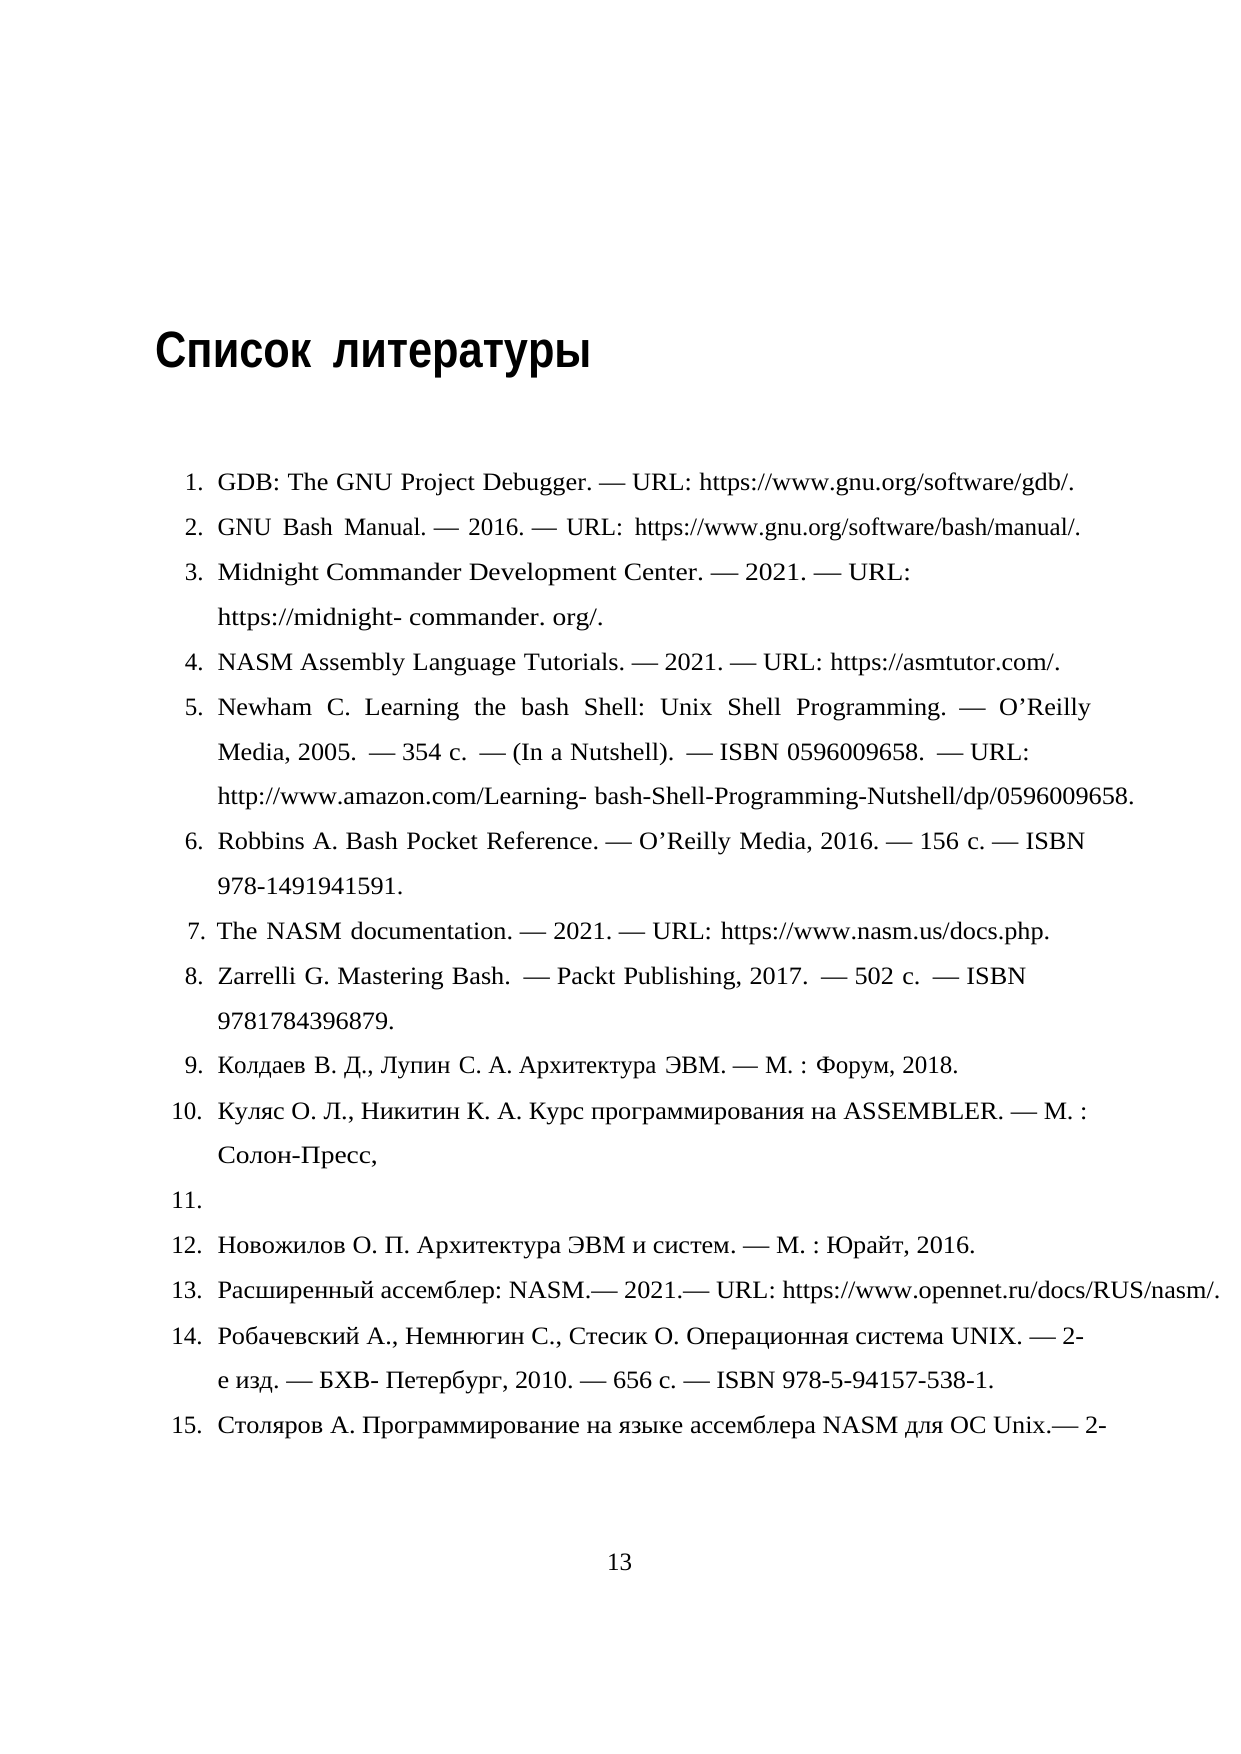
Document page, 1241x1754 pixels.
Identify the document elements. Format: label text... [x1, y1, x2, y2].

list Robbins A. Bash Pocket Reference. — O’Reilly Media, 2016. — 156 с. — ISBN 978-1491941591. [184, 826, 1085, 900]
list Куляс О. Л., Никитин К. А. Курс программирования на ASSEMBLER. — М. : Солон-Пресс, [171, 1096, 1089, 1169]
list Колдаев В. Д., Лупин С. А. Архитектура ЭВМ. — М. : Форум, 2018. [184, 1051, 1223, 1079]
list Newham C. Learning the bash Shell: Unix Shell Programming. — O’Reilly Media, 2005. — 354 с. — (In a Nutshell). — ISBN 0596009658. — URL: http://www.amazon.com/Learning- bash-Shell-Programming-Nutshell/dp/0596009658. [184, 692, 1164, 810]
list NASM Assembly Language Tutorials. — 2021. — URL: https://asmtutor.com/. [184, 647, 1223, 675]
list The NASM documentation. — 2021. — URL: https://www.nasm.us/docs.php. [187, 916, 1223, 944]
list Новожилов О. П. Архитектура ЭВМ и систем. — М. : Юрайт, 2016. [171, 1230, 1223, 1259]
subtitle Список литературы [155, 319, 1223, 378]
list GNU Bash Manual. — 2016. — URL: https://www.gnu.org/software/bash/manual/. [184, 512, 1223, 541]
list Столяров А. Программирование на языке ассемблера NASM для ОС Unix.— 2- [171, 1410, 1223, 1439]
list Zarrelli G. Mastering Bash. — Packt Publishing, 2017. — 502 с. — ISBN 9781784396879. [184, 961, 1085, 1034]
list Робачевский А., Немнюгин С., Стесик О. Операционная система UNIX. — 2-е изд. — БХВ- Петербург, 2010. — 656 с. — ISBN 978-5-94157-538-1. [171, 1321, 1085, 1394]
list GDB: The GNU Project Debugger. — URL: https://www.gnu.org/software/gdb/. [184, 467, 1223, 496]
list Midnight Commander Development Center. — 2021. — URL: https://midnight- commander. org/. [184, 557, 1091, 631]
list Расширенный ассемблер: NASM.— 2021.— URL: https://www.opennet.ru/docs/RUS/nasm/. [171, 1276, 1223, 1304]
